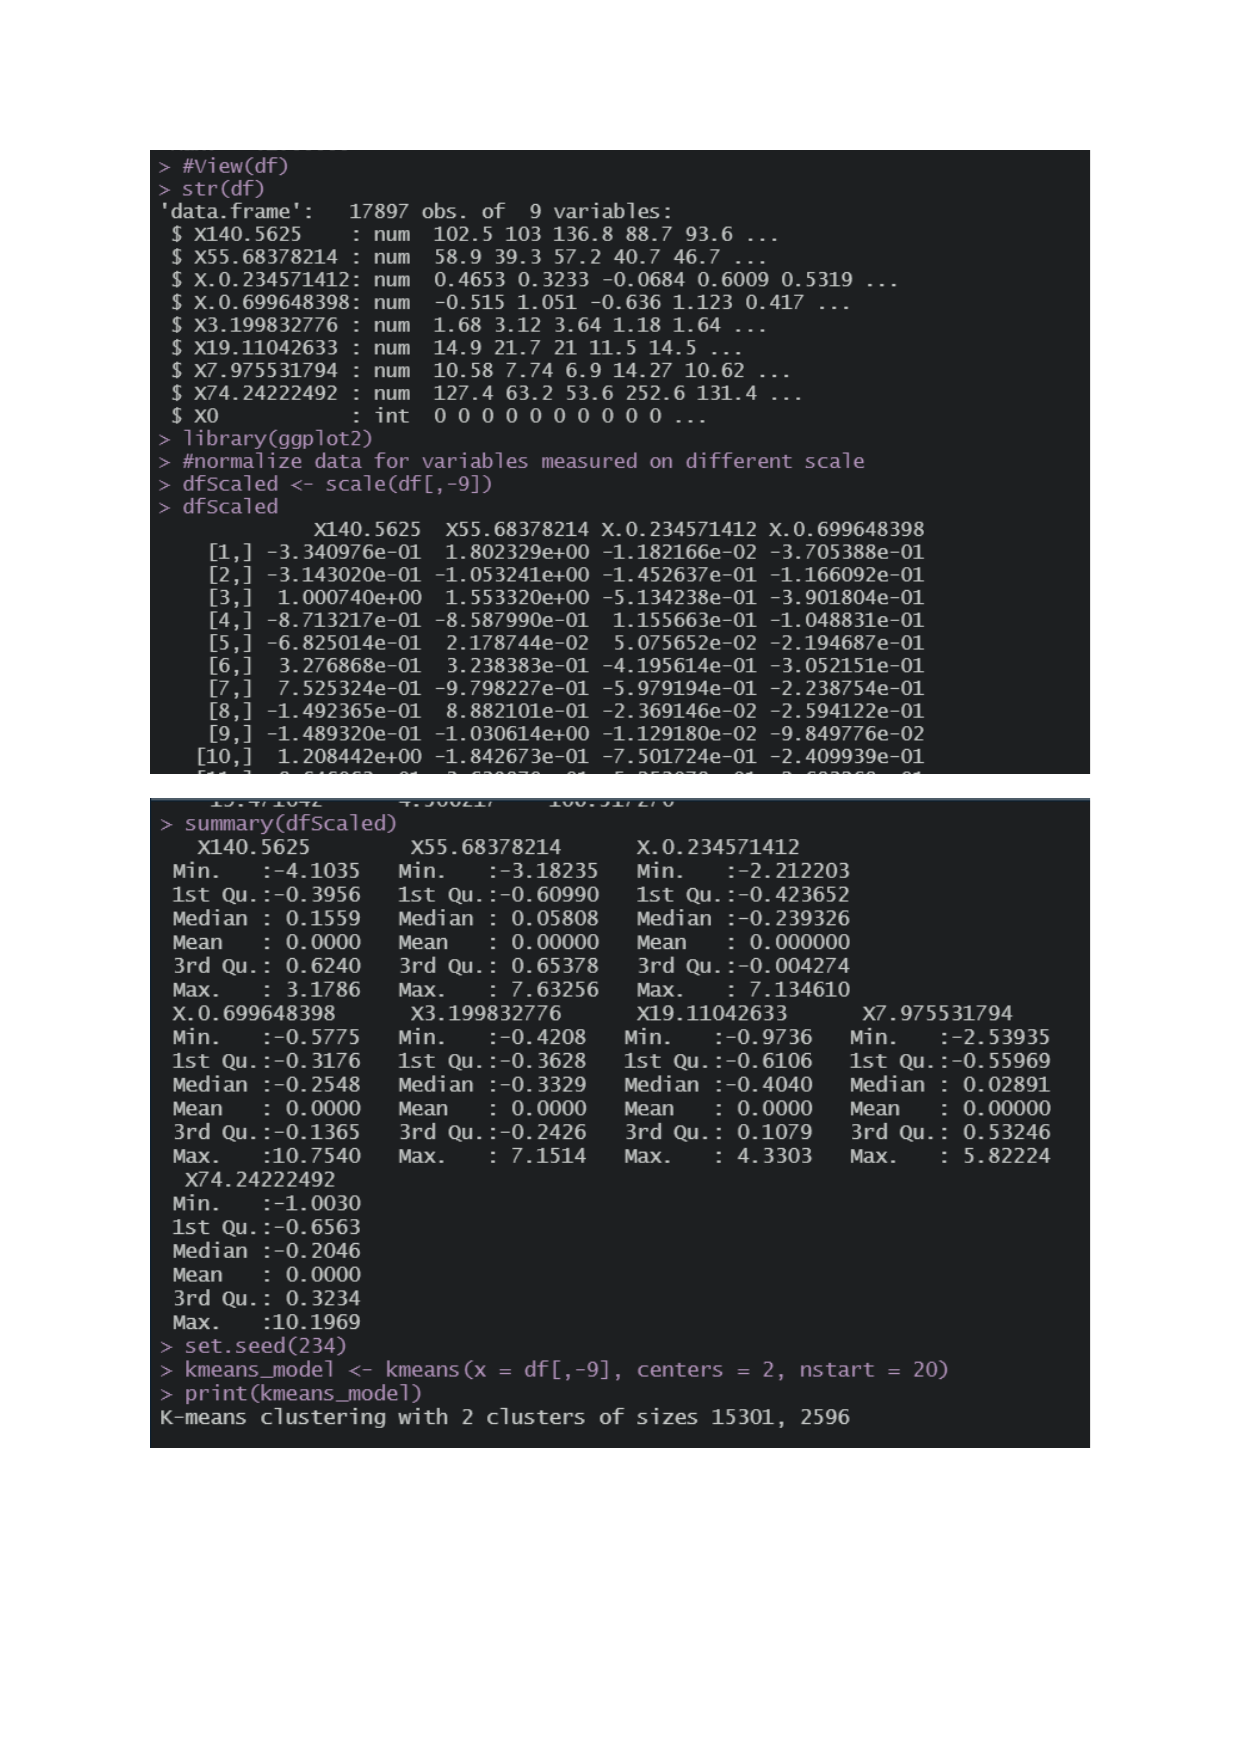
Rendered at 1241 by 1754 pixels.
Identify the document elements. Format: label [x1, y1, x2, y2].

picture [150, 150, 1091, 774]
picture [150, 798, 1091, 1448]
